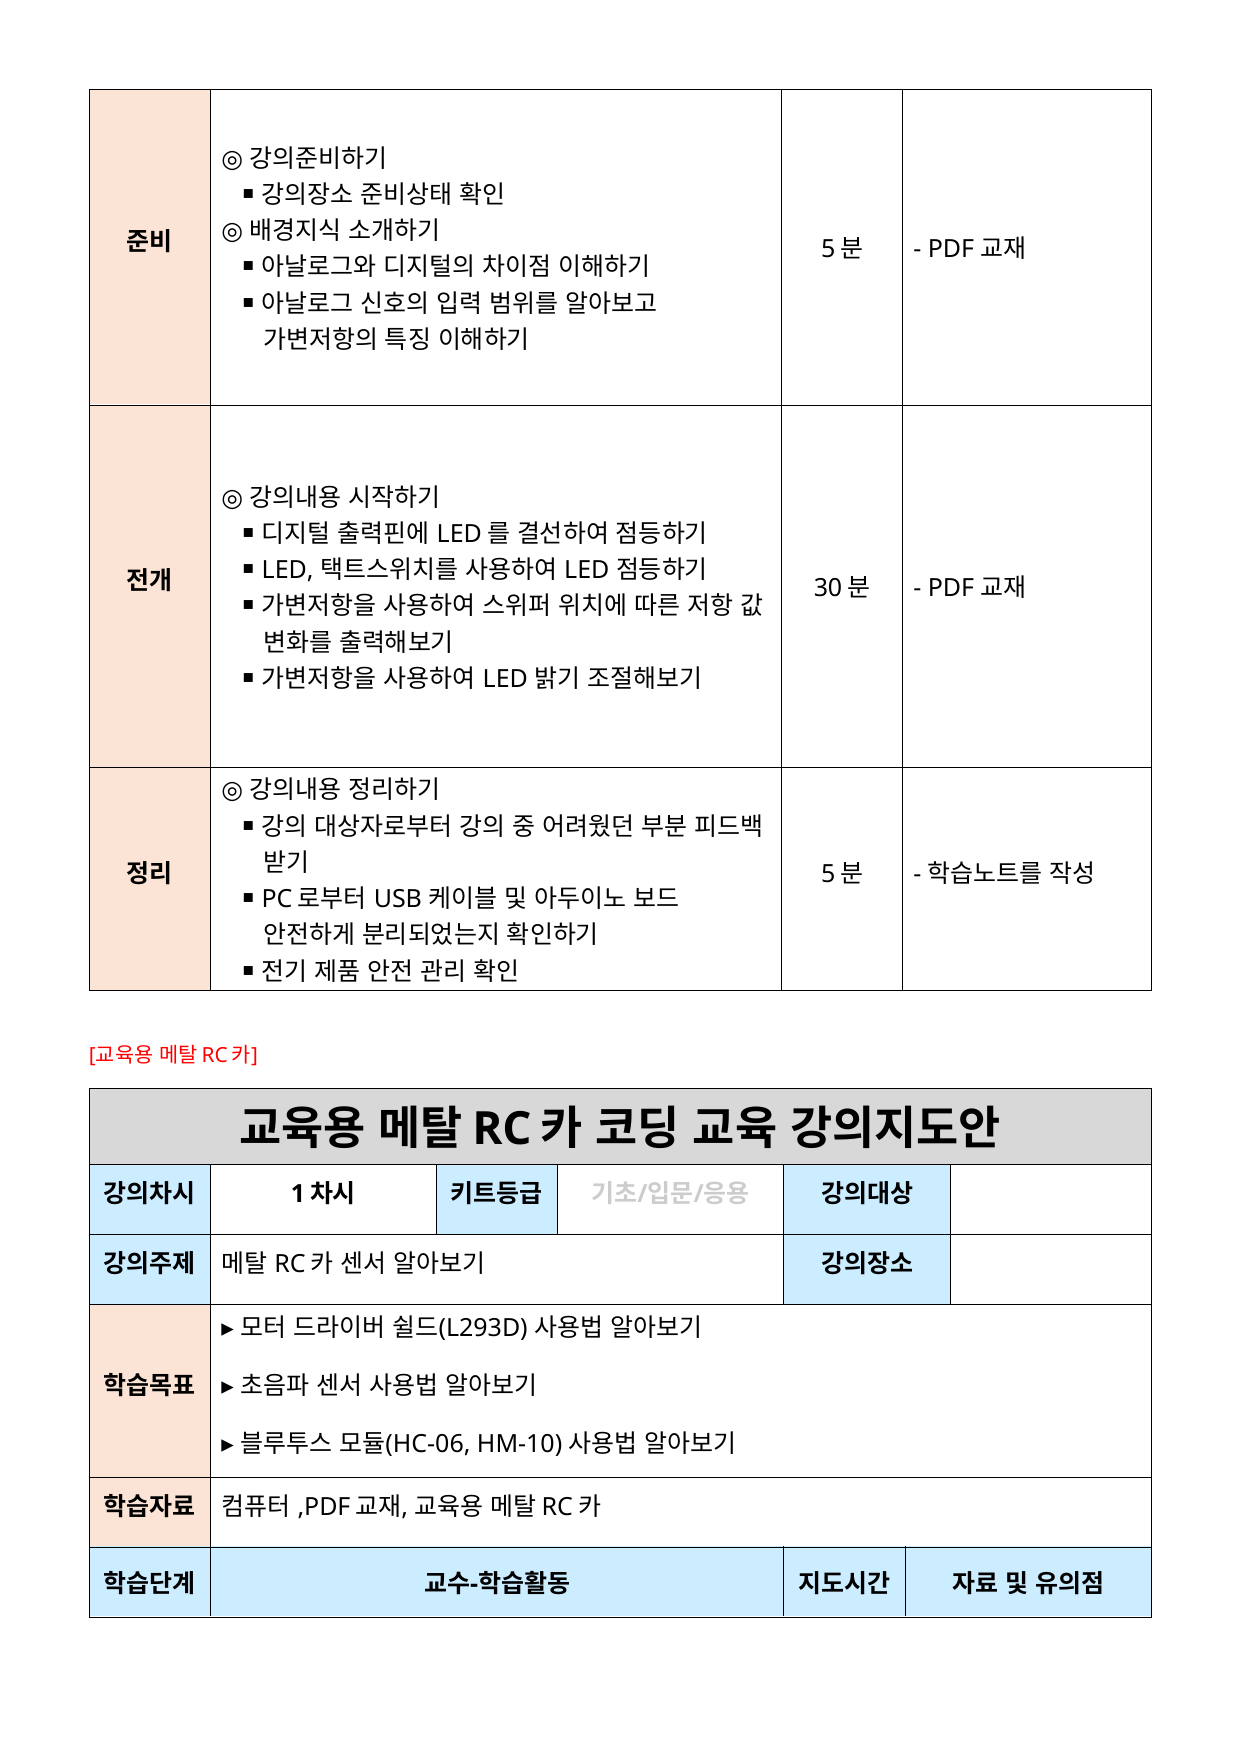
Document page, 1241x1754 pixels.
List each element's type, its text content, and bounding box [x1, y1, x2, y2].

table_cell 학습목표 [90, 1305, 210, 1477]
table_cell 교수-학습활동 [211, 1548, 783, 1616]
table_cell 강의차시 [90, 1165, 210, 1234]
table_cell 정리 [90, 768, 210, 990]
table_cell 기초/입문/응용 [558, 1165, 783, 1234]
table_cell ◎ 강의내용 정리하기 ￭ 강의 대상자로부터 강의 중 어려웠던 부분 피드백 받기 ￭ PC로부터 USB 케이블 및 아두이노 보드 안전하게 분리되었는지 확인하기 ￭ 전기 제품 안전 관리 확인 [211, 768, 781, 990]
table_cell 키트등급 [437, 1165, 557, 1234]
table_cell - PDF 교재 [903, 406, 1151, 767]
table_cell 강의주제 [90, 1235, 210, 1304]
table_cell 1차시 [211, 1165, 436, 1234]
table_cell - PDF 교재 [903, 90, 1151, 404]
table_cell 30분 [782, 406, 902, 767]
table_cell 강의장소 [784, 1235, 950, 1304]
table_cell [951, 1235, 1151, 1304]
table_cell - 학습노트를 작성 [903, 768, 1151, 990]
table_cell 강의대상 [784, 1165, 950, 1234]
table_header 교육용 메탈RC카 코딩 교육 강의지도안 [90, 1089, 1151, 1164]
table_cell 메탈 RC카 센서 알아보기 [211, 1235, 783, 1304]
table_cell ▸ 모터 드라이버 쉴드(L293D) 사용법 알아보기 ▸ 초음파 센서 사용법 알아보기 ▸ 블루투스 모듈(HC-06, HM-10) 사용법 알아보기 [211, 1305, 1151, 1477]
table_cell 지도시간 [784, 1548, 905, 1616]
table_cell 5분 [782, 90, 902, 404]
table_cell 자료 및 유의점 [906, 1548, 1151, 1616]
table_cell 학습자료 [90, 1478, 210, 1546]
table_cell [951, 1165, 1151, 1234]
table_cell ◎ 강의준비하기 ￭ 강의장소 준비상태 확인 ◎ 배경지식 소개하기 ￭ 아날로그와 디지털의 차이점 이해하기 ￭ 아날로그 신호의 입력 범위를 알아보고 가변저항의 특징 이해하기 [211, 90, 781, 404]
table_cell 준비 [90, 90, 210, 404]
table_cell 5분 [782, 768, 902, 990]
text [교육용 메탈RC카] [89, 1038, 1152, 1068]
table_cell 전개 [90, 406, 210, 767]
table_cell 학습단계 [90, 1548, 210, 1616]
table_cell 컴퓨터 ,PDF교재, 교육용 메탈RC카 [211, 1478, 1151, 1546]
table_cell ◎ 강의내용 시작하기 ￭ 디지털 출력핀에 LED를 결선하여 점등하기 ￭ LED, 택트스위치를 사용하여 LED 점등하기 ￭ 가변저항을 사용하여 스위퍼 위치에 따른 저항 값 변화를 출력해보기 ￭ 가변저항을 사용하여 LED 밝기 조절해보기 [211, 406, 781, 767]
